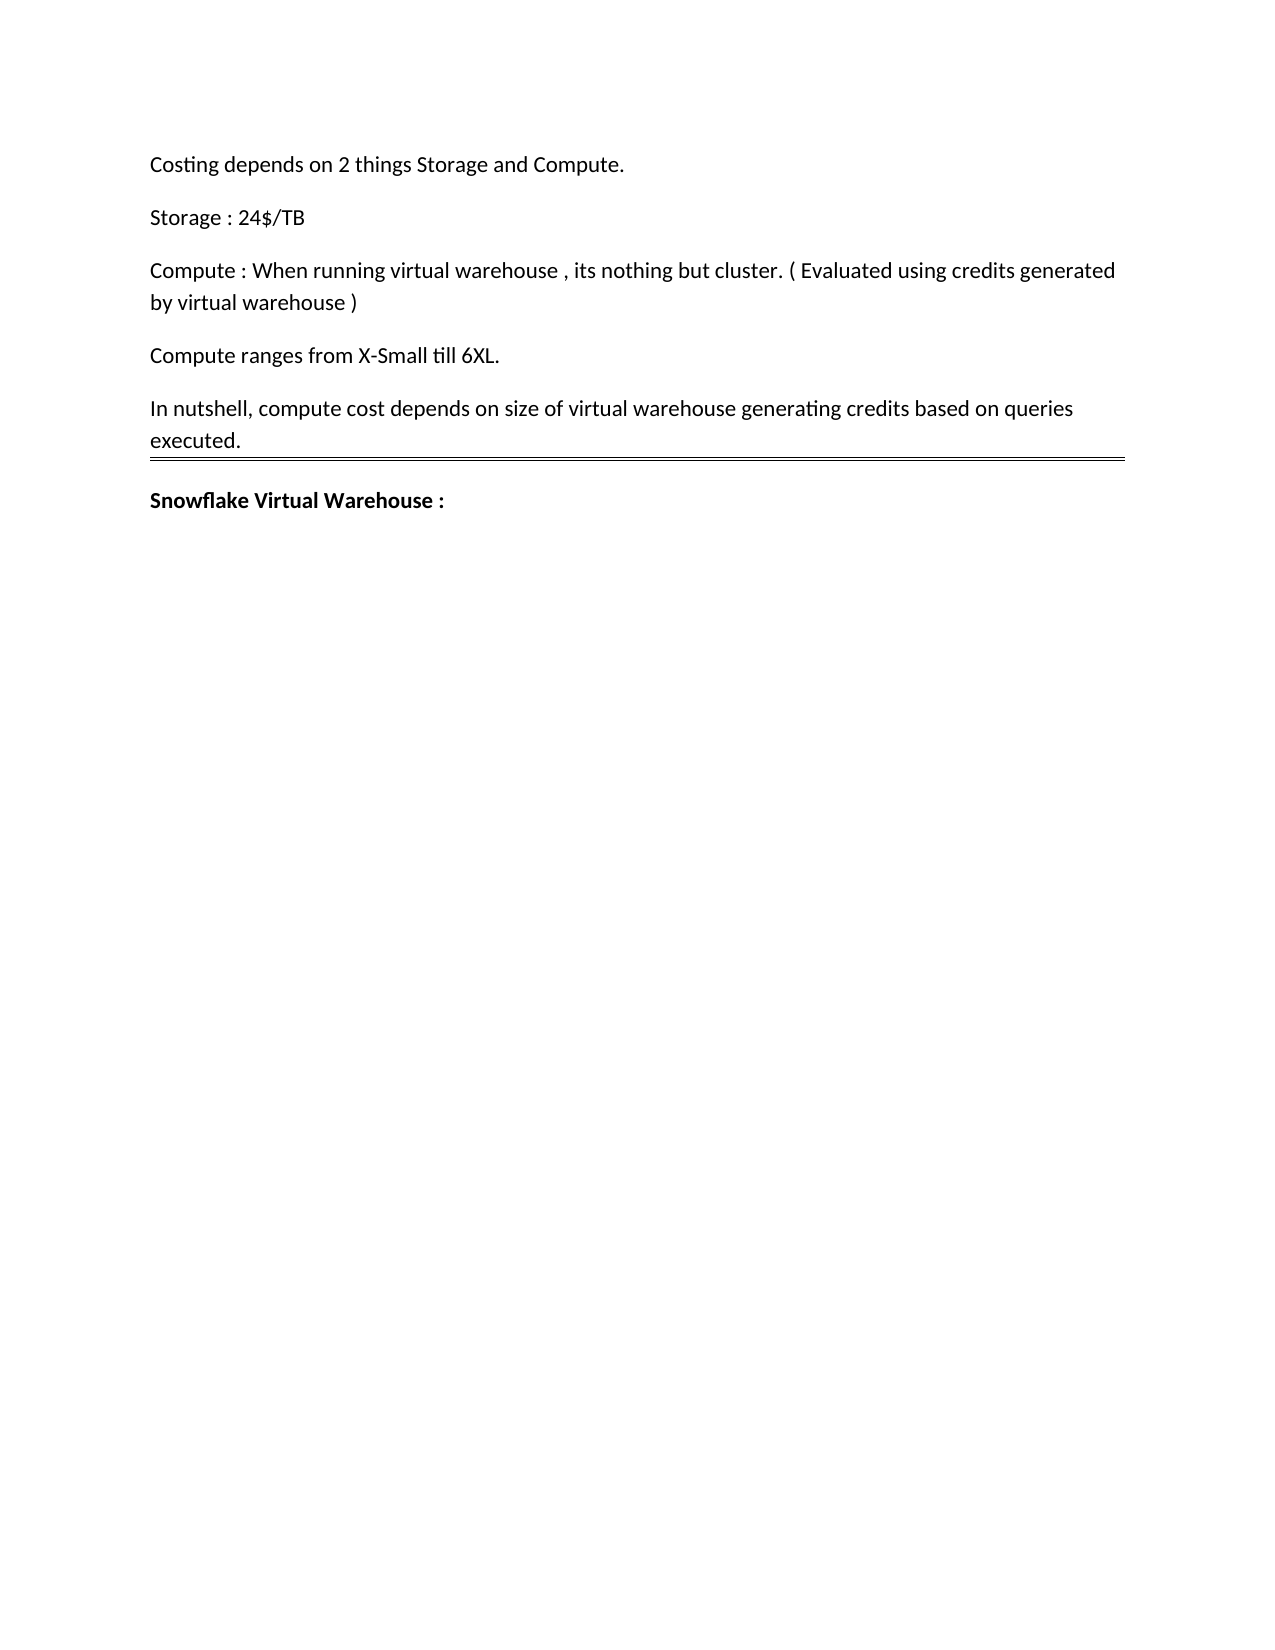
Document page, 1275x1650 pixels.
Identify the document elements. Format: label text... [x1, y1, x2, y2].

text Compute : When running virtual warehouse , its nothing but cluster. ( Evaluated using credits generated by virtual warehouse ) [150, 256, 1125, 316]
text Compute ranges from X-Small till 6XL. [150, 341, 1125, 369]
text In nutshell, compute cost depends on size of virtual warehouse generating credits based on queries executed. [150, 394, 1125, 457]
text Costing depends on 2 things Storage and Compute. [150, 150, 1125, 178]
text Snowflake Virtual Warehouse : [150, 486, 1125, 514]
text Storage : 24$/TB [150, 203, 1125, 231]
